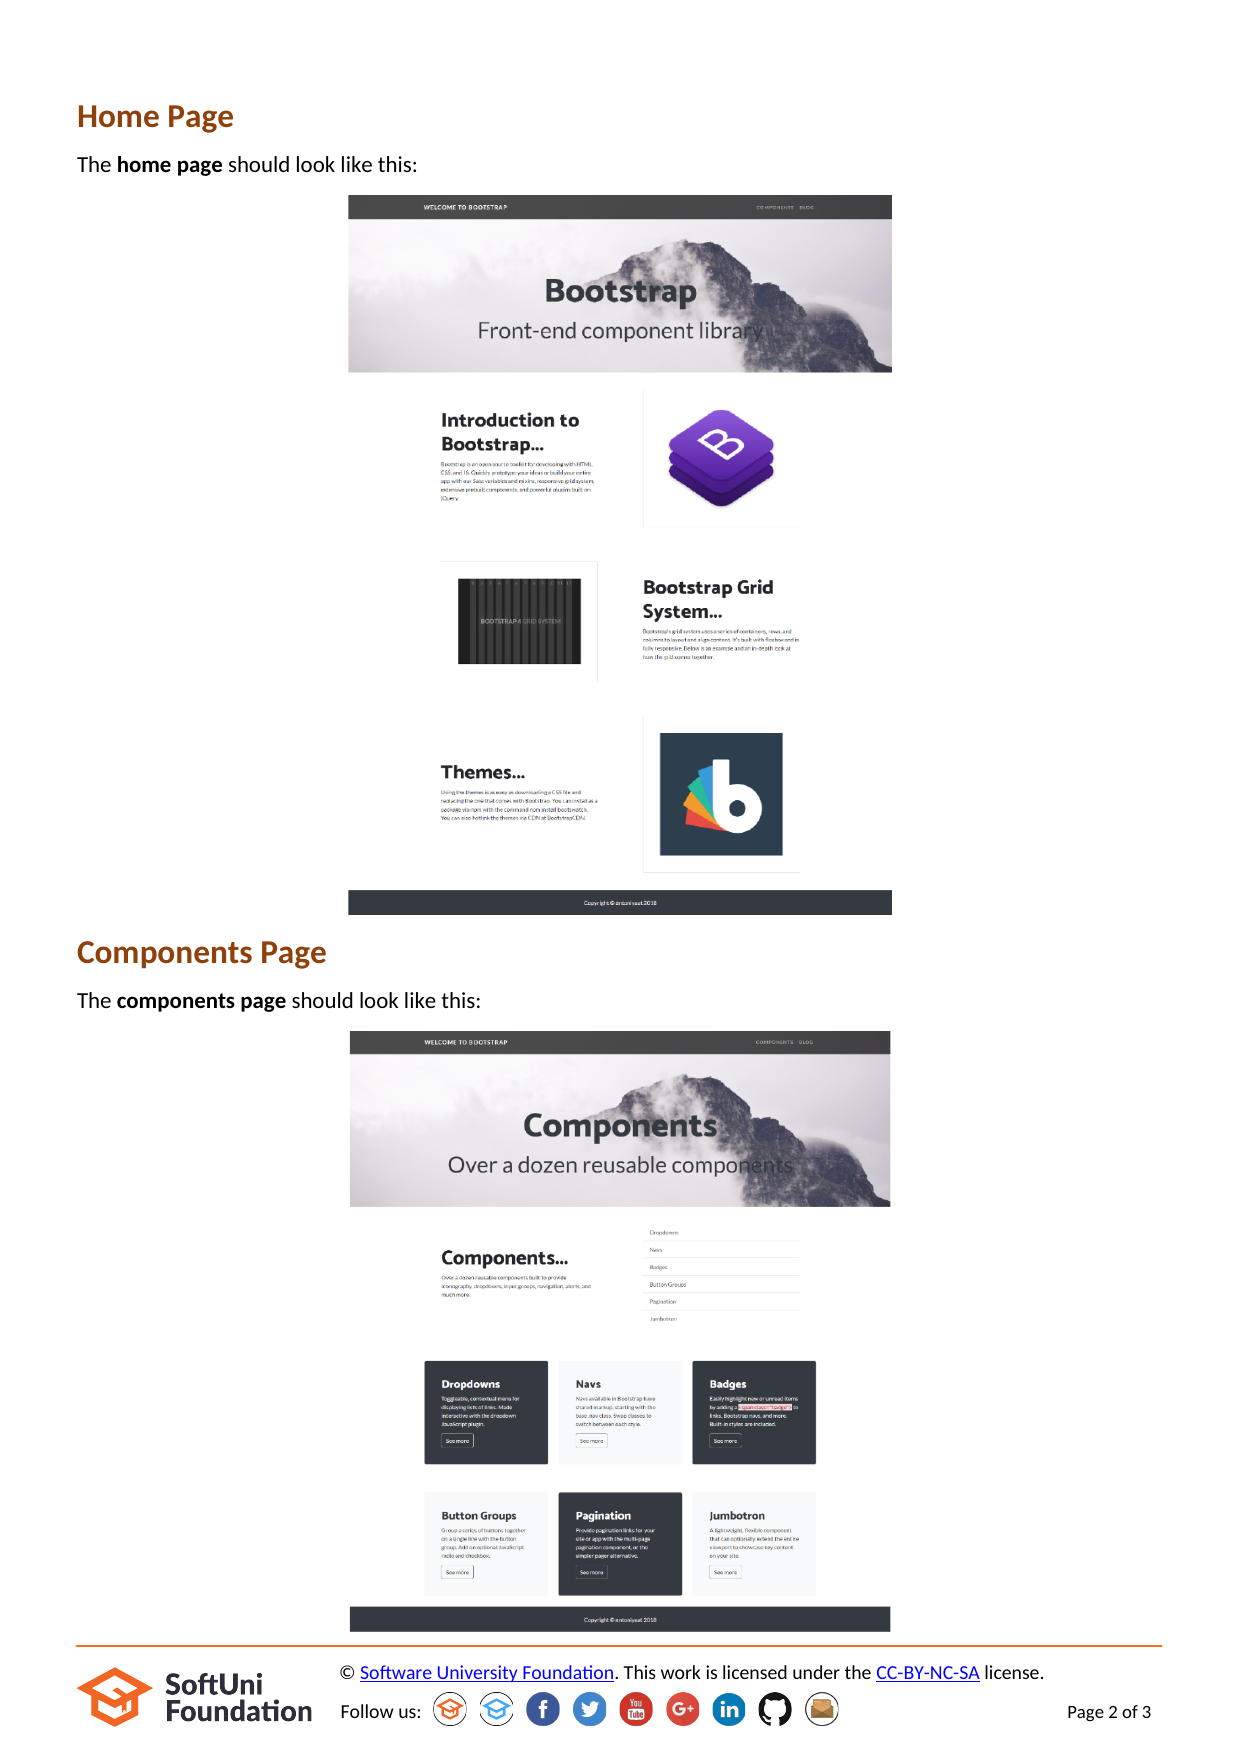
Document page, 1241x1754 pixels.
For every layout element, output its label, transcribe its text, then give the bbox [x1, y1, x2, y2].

picture [348, 195, 892, 915]
picture [805, 1692, 839, 1726]
text The home page should look like this: [77, 151, 1163, 178]
picture [727, 1707, 738, 1717]
picture [573, 1692, 607, 1726]
picture [712, 1693, 722, 1703]
picture [712, 1716, 722, 1726]
picture [433, 1692, 467, 1726]
picture [526, 1692, 560, 1726]
picture [666, 1692, 700, 1726]
picture [76, 1667, 312, 1727]
picture [349, 1031, 891, 1632]
picture [736, 1716, 746, 1726]
picture [480, 1692, 513, 1726]
picture [736, 1693, 746, 1703]
subtitle Home Page [77, 95, 1163, 136]
picture [619, 1692, 653, 1726]
picture [758, 1692, 792, 1726]
text The components page should look like this: [77, 986, 1163, 1014]
subtitle Components Page [77, 931, 1163, 972]
